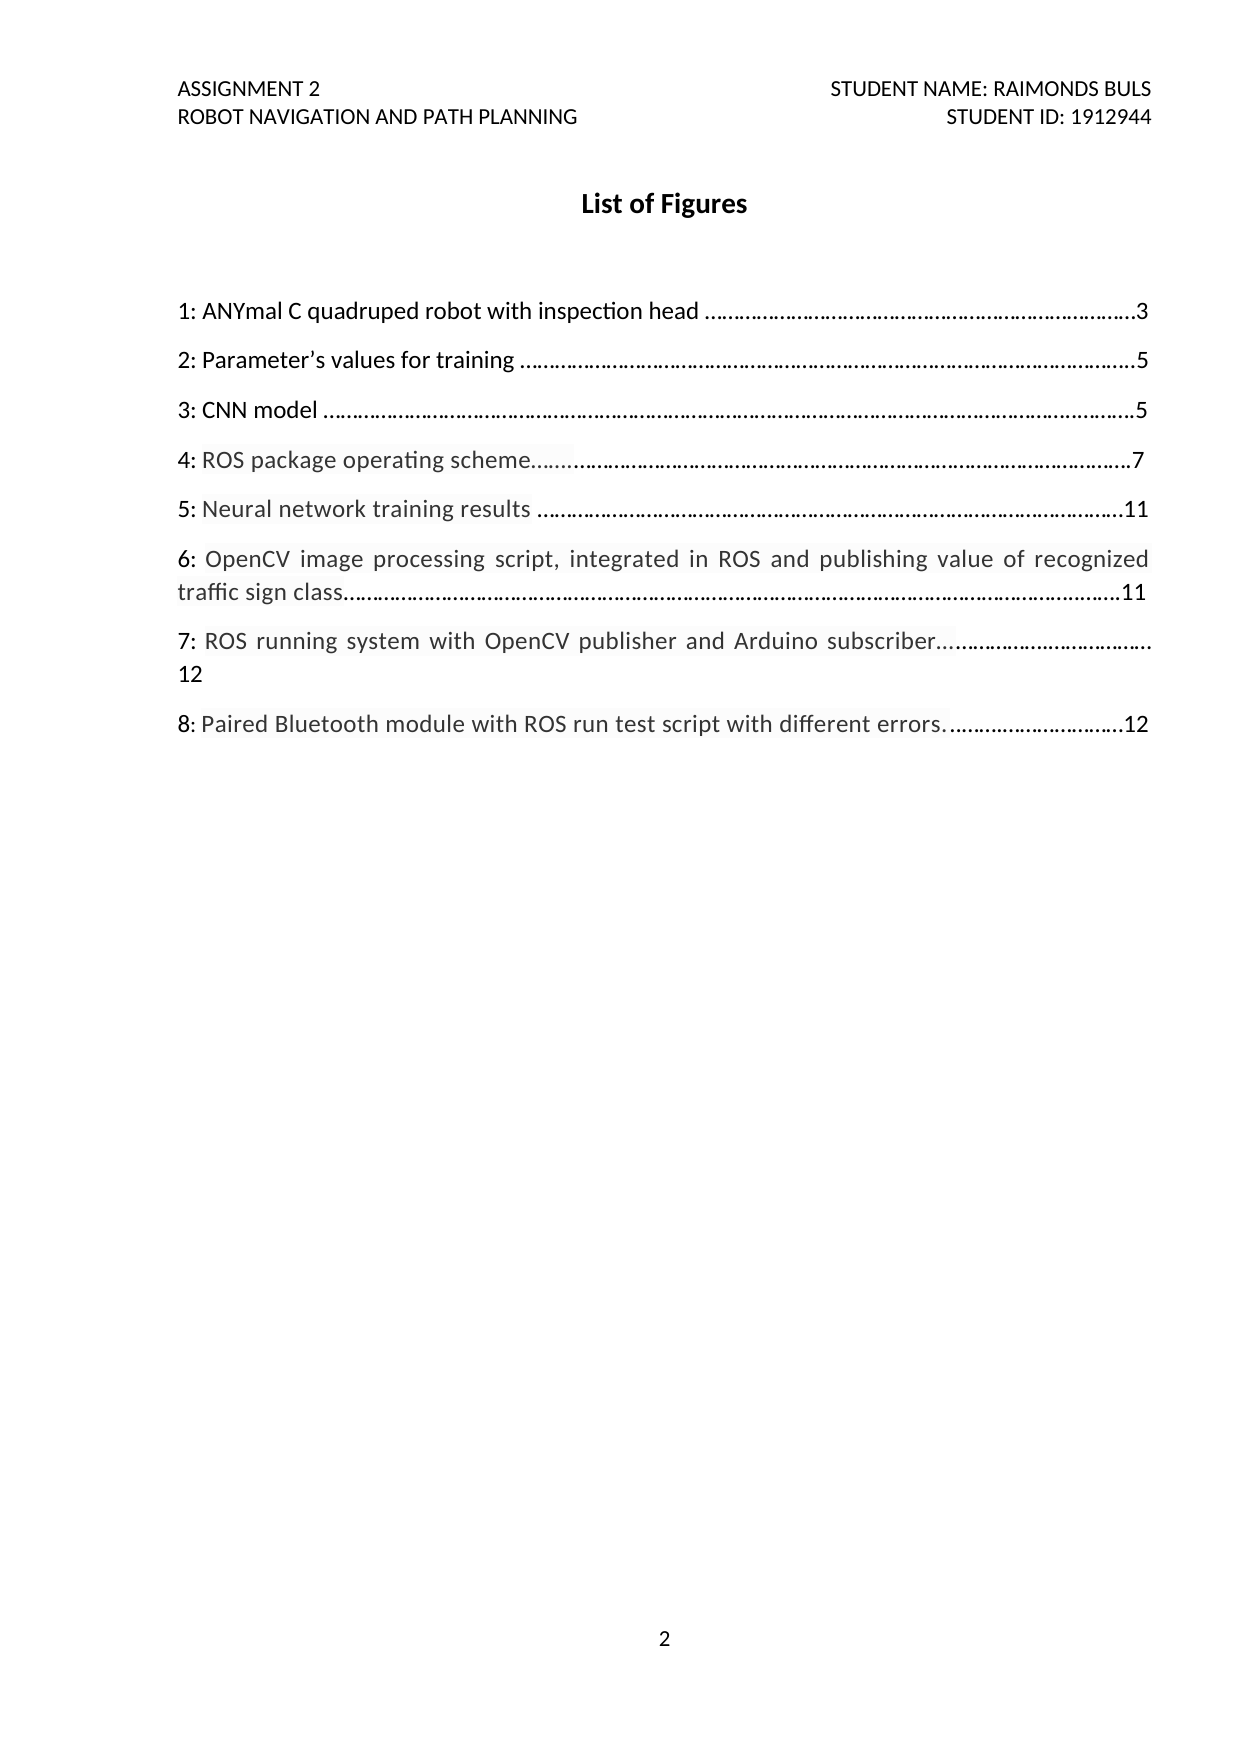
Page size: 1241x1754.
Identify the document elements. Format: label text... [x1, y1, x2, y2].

text 2: Parameter’s values for training ……………………………………………………………………………………………..5 [177, 345, 1152, 375]
text 5: Neural network training results …………………………………………………………………………………………11 [177, 493, 1152, 524]
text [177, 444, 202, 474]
text 6: OpenCV image processing script, integrated in ROS and publishing value of recognized traffic sign class………………………………………………………………………………………………………………..…….11 [177, 543, 1152, 606]
text 1: ANYmal C quadruped robot with inspection head …………………………………………………………………3 [177, 295, 1152, 326]
text 8: Paired Bluetooth module with ROS run test script with different errors...…….…………………12 [950, 708, 1152, 738]
text 3: CNN model …………………………………………………………………………………………………………………..……….5 [177, 394, 1152, 425]
text 4: ROS package operating scheme…….…………………………………………………………………………………….7 [574, 444, 1152, 474]
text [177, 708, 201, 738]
text 7: ROS running system with OpenCV publisher and Arduino subscriber……………….………………12 [177, 626, 1152, 689]
text List of Figures [177, 185, 1152, 221]
